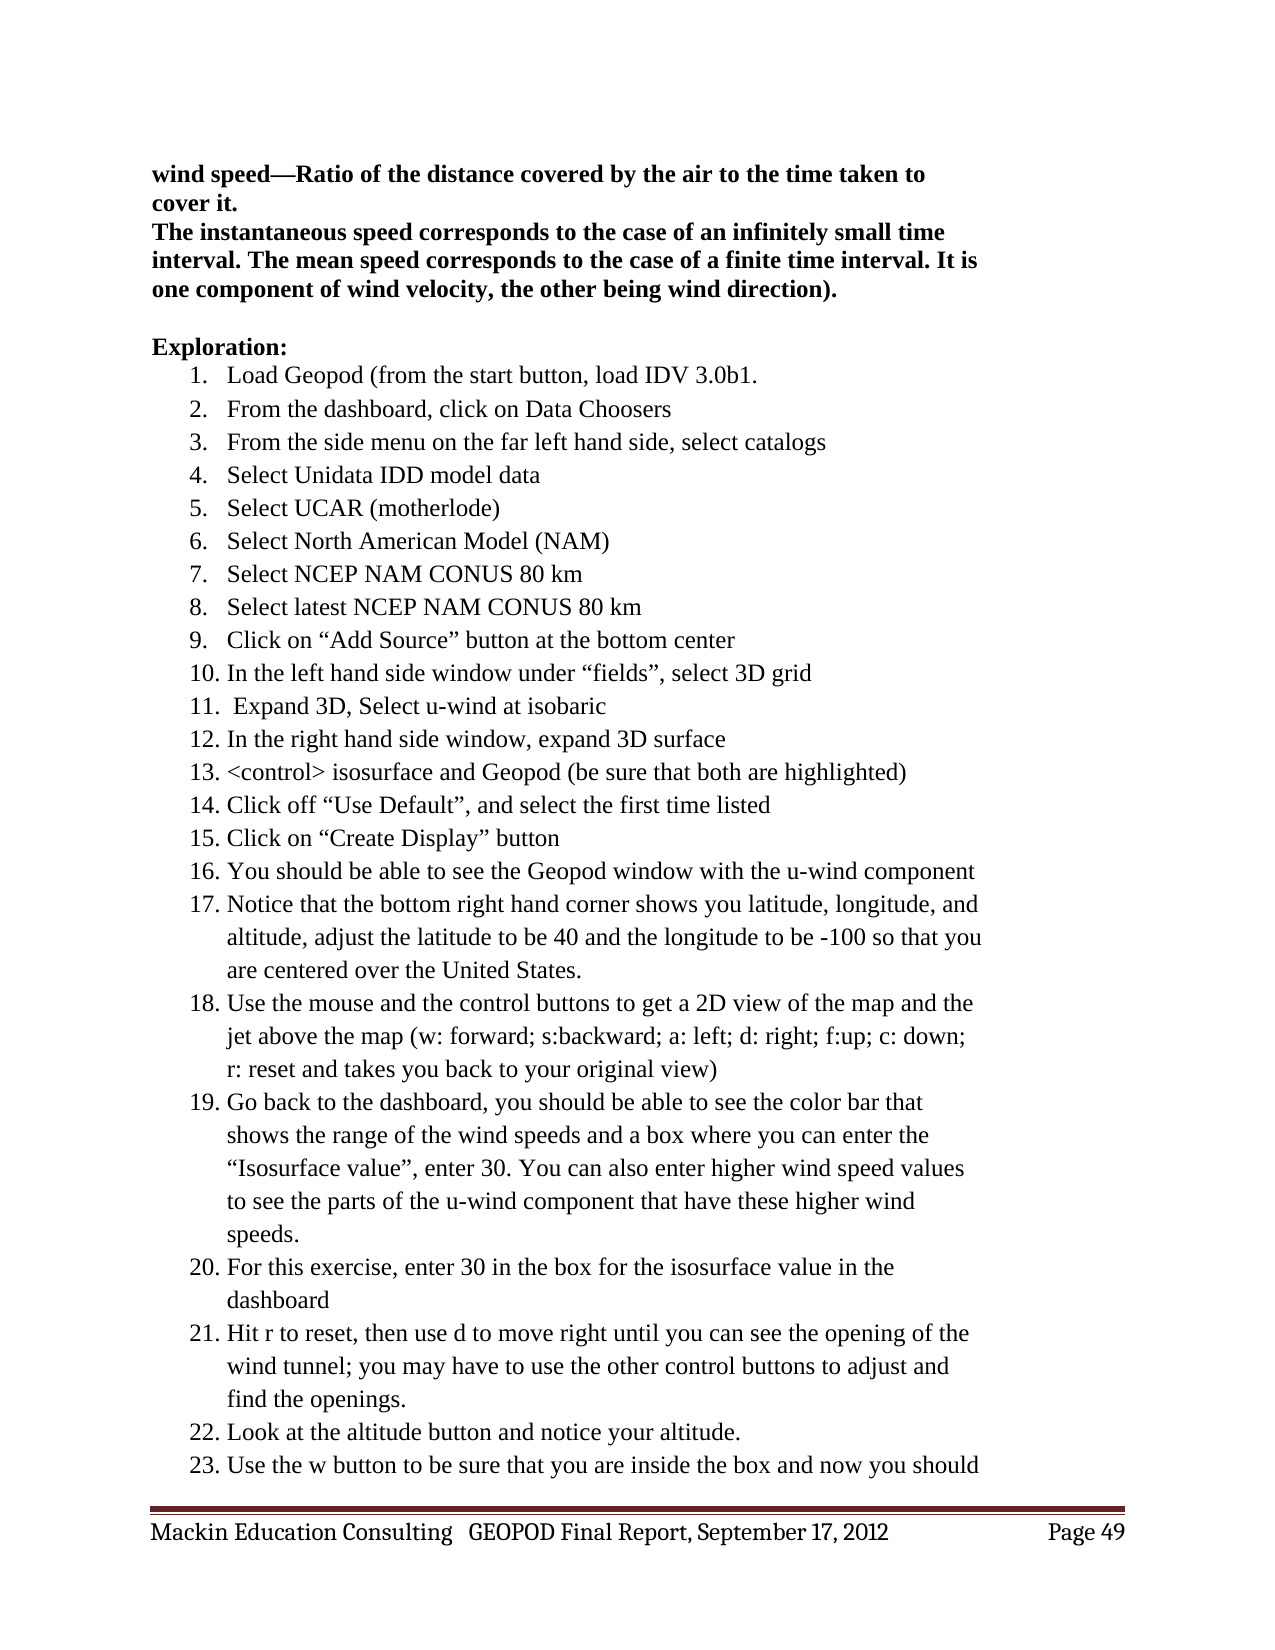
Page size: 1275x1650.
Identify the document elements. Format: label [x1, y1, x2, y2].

table_header [142, 150, 1002, 1488]
